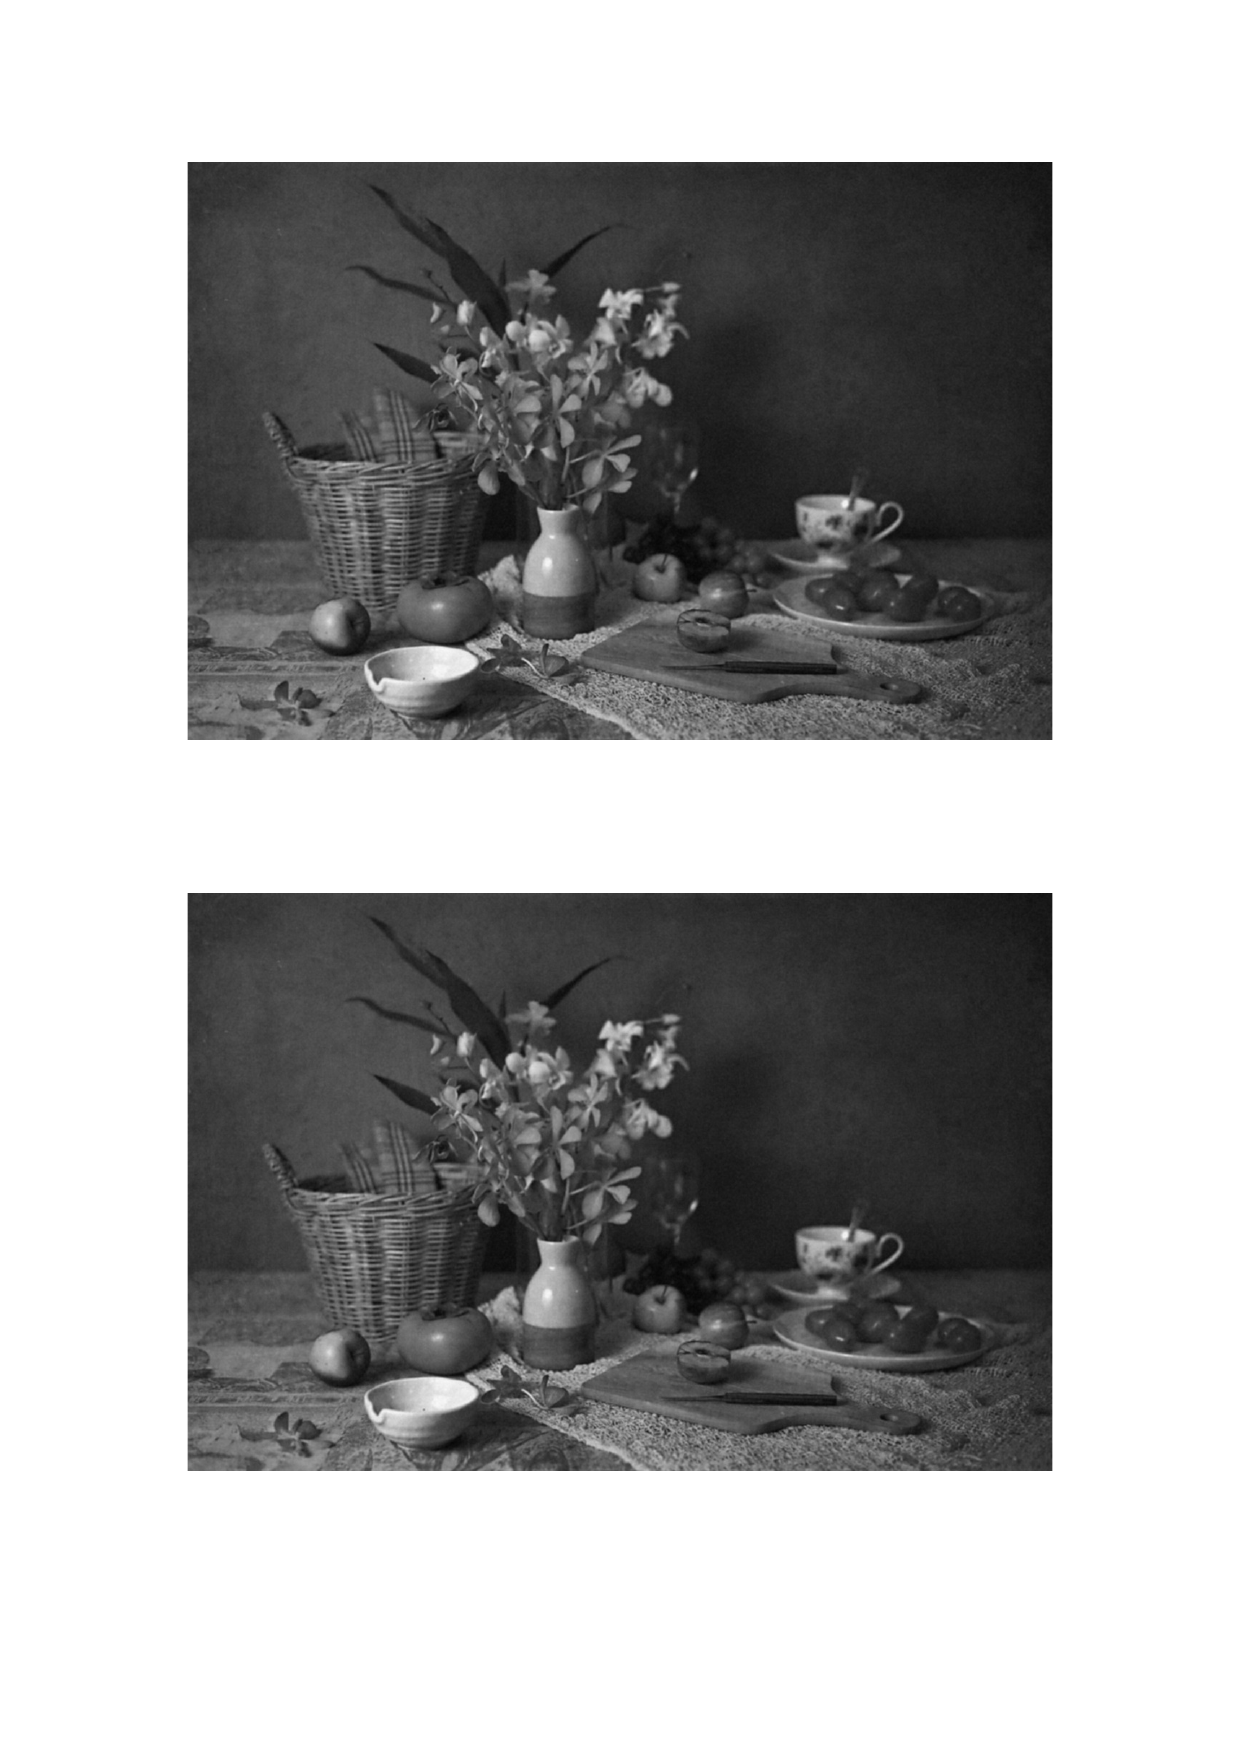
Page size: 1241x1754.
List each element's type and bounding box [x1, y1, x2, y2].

picture [187, 893, 1053, 1471]
picture [187, 162, 1053, 740]
